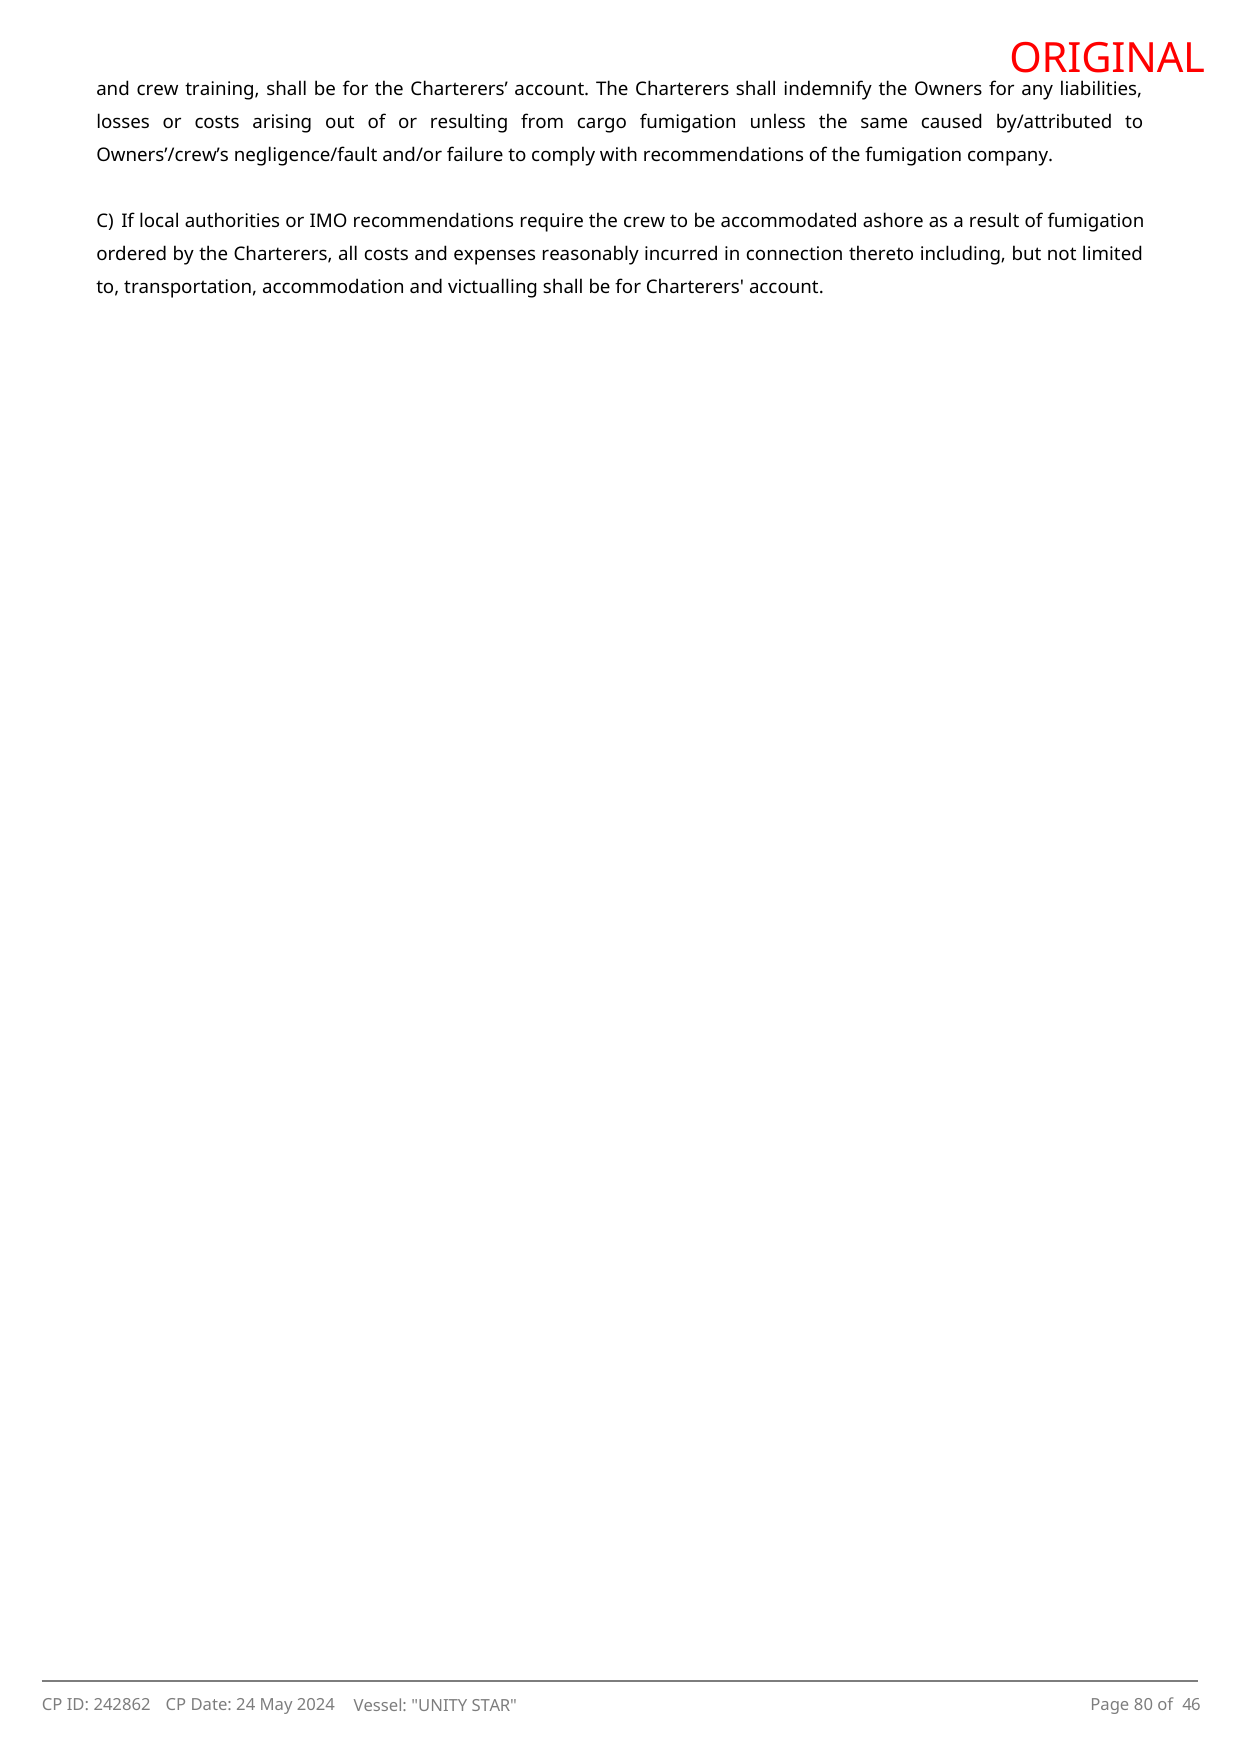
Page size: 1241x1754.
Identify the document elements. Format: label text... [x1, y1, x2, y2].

list If local authorities or IMO recommendations require the crew to be accommodated ashore as a result of fumigation ordered by the Charterers, all costs and expenses reasonably incurred in connection thereto including, but not limited to, transportation, accommodation and victualling shall be for Charterers' account. [96, 207, 1144, 299]
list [96, 75, 1144, 167]
